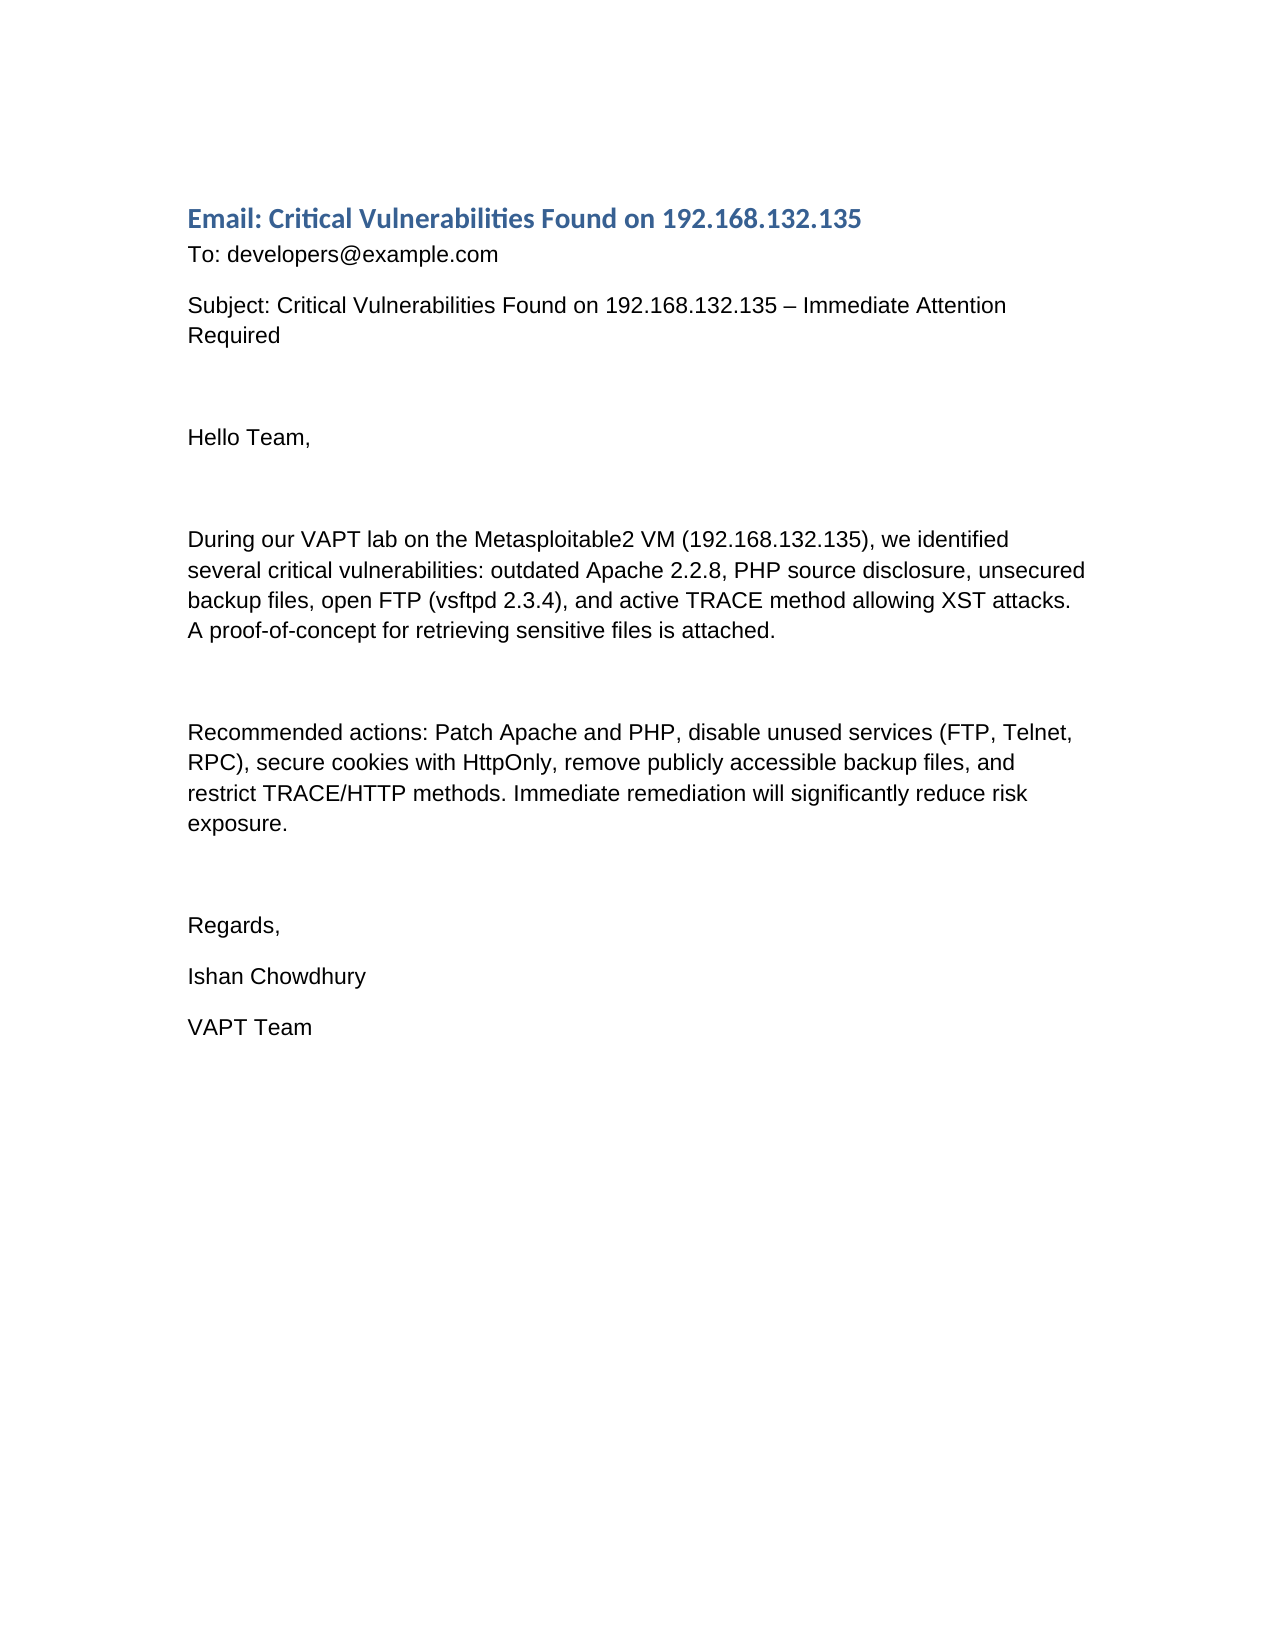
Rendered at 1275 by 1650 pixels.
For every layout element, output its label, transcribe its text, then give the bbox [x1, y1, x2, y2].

text VAPT Team [187, 1014, 1087, 1040]
subtitle Email: Critical Vulnerabilities Found on 192.168.132.135 [187, 200, 1087, 236]
text Ishan Chowdhury [187, 963, 1087, 989]
text Hello Team, [187, 424, 1087, 451]
text Subject: Critical Vulnerabilities Found on 192.168.132.135 – Immediate Attention Required [187, 292, 1087, 348]
text To: developers@example.com [187, 241, 1087, 267]
text Regards, [187, 912, 1087, 938]
text During our VAPT lab on the Metasploitable2 VM (192.168.132.135), we identified several critical vulnerabilities: outdated Apache 2.2.8, PHP source disclosure, unsecured backup files, open FTP (vsftpd 2.3.4), and active TRACE method allowing XST attacks. A proof-of-concept for retrieving sensitive files is attached. [187, 526, 1087, 643]
text Recommended actions: Patch Apache and PHP, disable unused services (FTP, Telnet, RPC), secure cookies with HttpOnly, remove publicly accessible backup files, and restrict TRACE/HTTP methods. Immediate remediation will significantly reduce risk exposure. [187, 719, 1087, 836]
